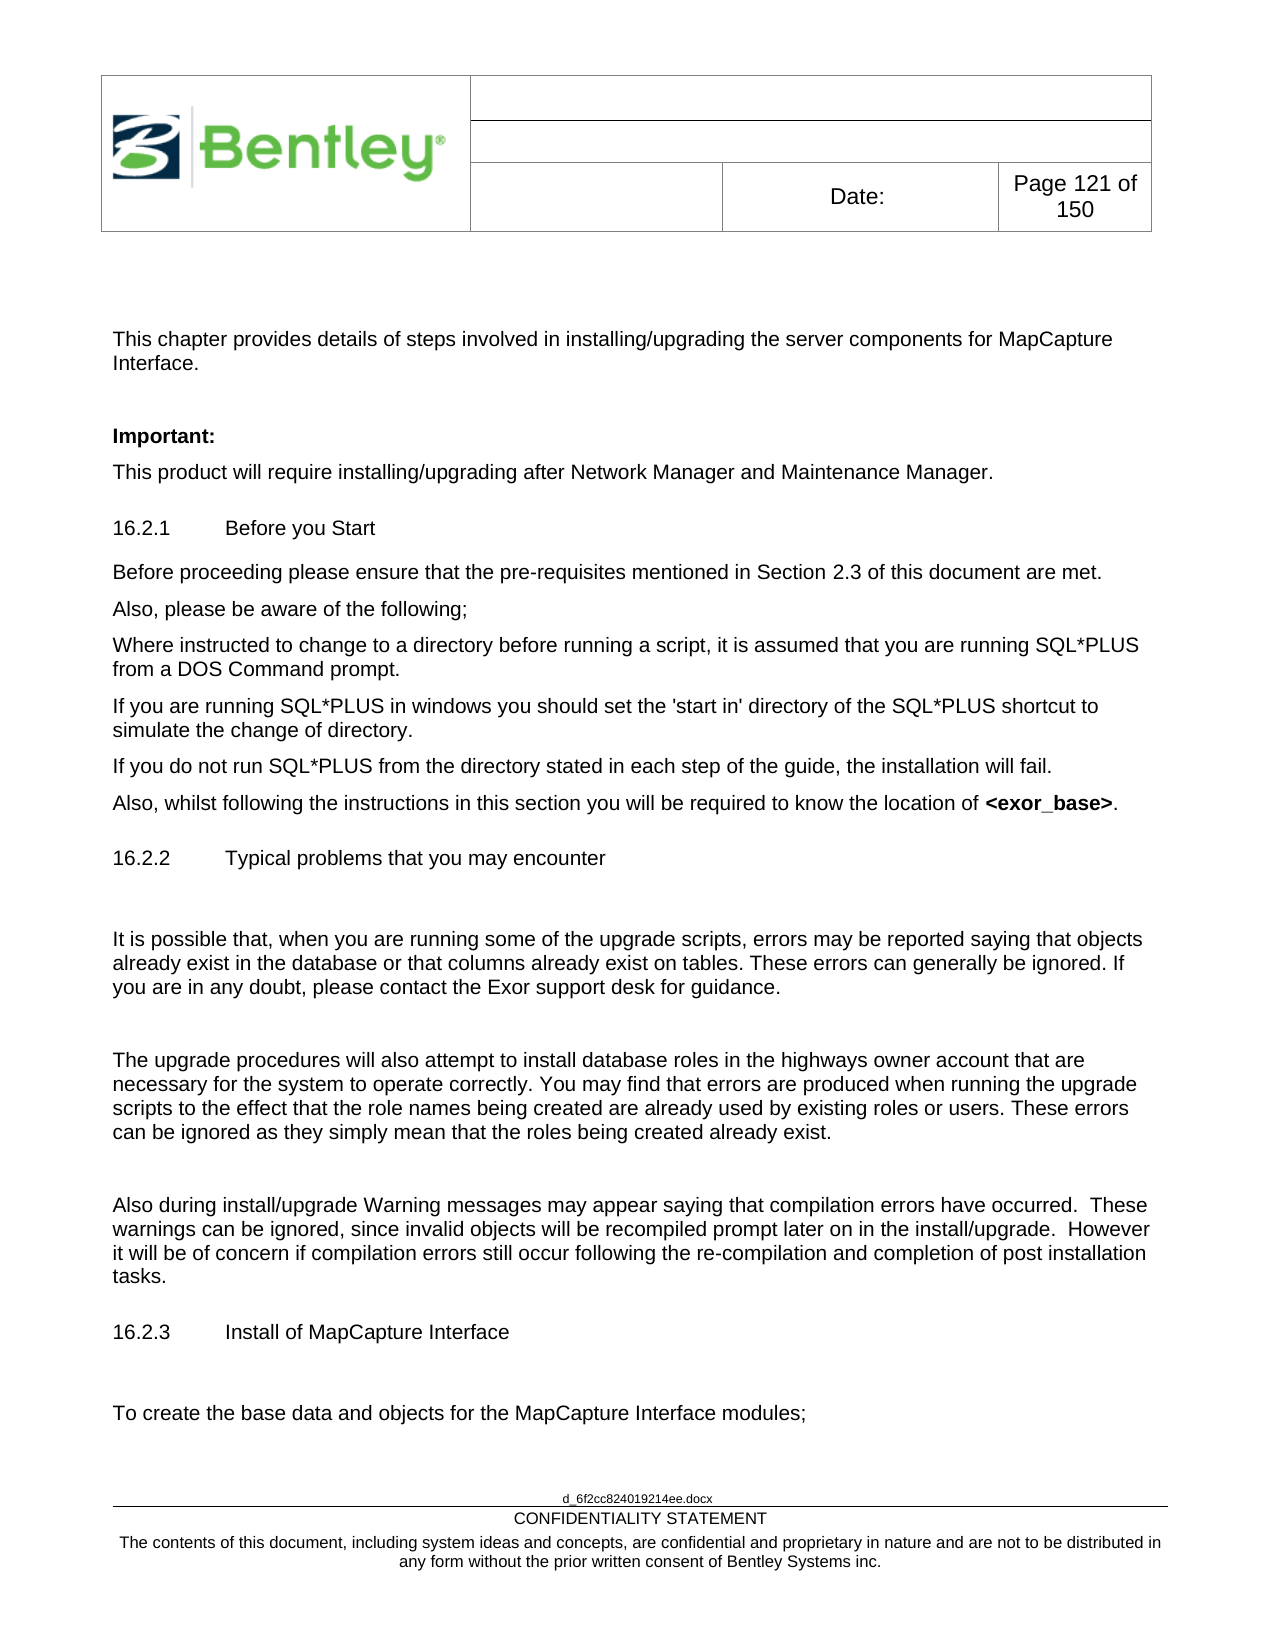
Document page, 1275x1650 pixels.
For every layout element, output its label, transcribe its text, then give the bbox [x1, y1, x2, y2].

picture [112, 106, 446, 188]
text To create the base data and objects for the MapCapture Interface modules; [112, 1401, 1162, 1425]
subtitle Before you Start [112, 515, 1162, 539]
text It is possible that, when you are running some of the upgrade scripts, errors may be reported saying that objects already exist in the database or that columns already exist on tables. These errors can generally be ignored. If you are in any doubt, please contact the Exor support desk for guidance. [112, 927, 1162, 999]
text If you do not run SQL*PLUS from the directory stated in each step of the guide, the installation will fail. [112, 754, 1162, 778]
text Before proceeding please ensure that the pre-requisites mentioned in Section 2.3 of this document are met. [112, 560, 1162, 584]
text This chapter provides details of steps involved in installing/upgrading the server components for MapCapture Interface. [112, 327, 1162, 375]
text Also during install/upgrade Warning messages may appear saying that compilation errors have occurred. These warnings can be ignored, since invalid objects will be recompiled prompt later on in the install/upgrade. However it will be of concern if compilation errors still occur following the re-compilation and completion of post installation tasks. [112, 1192, 1162, 1288]
text Important: [112, 424, 1162, 448]
text This product will require installing/upgrading after Network Manager and Maintenance Manager. [112, 460, 1162, 484]
subtitle Typical problems that you may encounter [112, 846, 1162, 869]
subtitle Install of MapCapture Interface [112, 1319, 1162, 1343]
text The upgrade procedures will also attempt to install database roles in the highways owner account that are necessary for the system to operate correctly. You may find that errors are produced when running the upgrade scripts to the effect that the role names being created are already used by existing roles or users. These errors can be ignored as they simply mean that the roles being created already exist. [112, 1048, 1162, 1143]
text If you are running SQL*PLUS in windows you should set the 'start in' directory of the SQL*PLUS shortcut to simulate the change of directory. [112, 693, 1162, 741]
text Also, whilst following the instructions in this section you will be required to know the location of <exor_base>. [112, 790, 1162, 814]
text Also, please be aware of the following; [112, 597, 1162, 621]
text Where instructed to change to a directory before running a script, it is assumed that you are running SQL*PLUS from a DOS Command prompt. [112, 633, 1162, 681]
